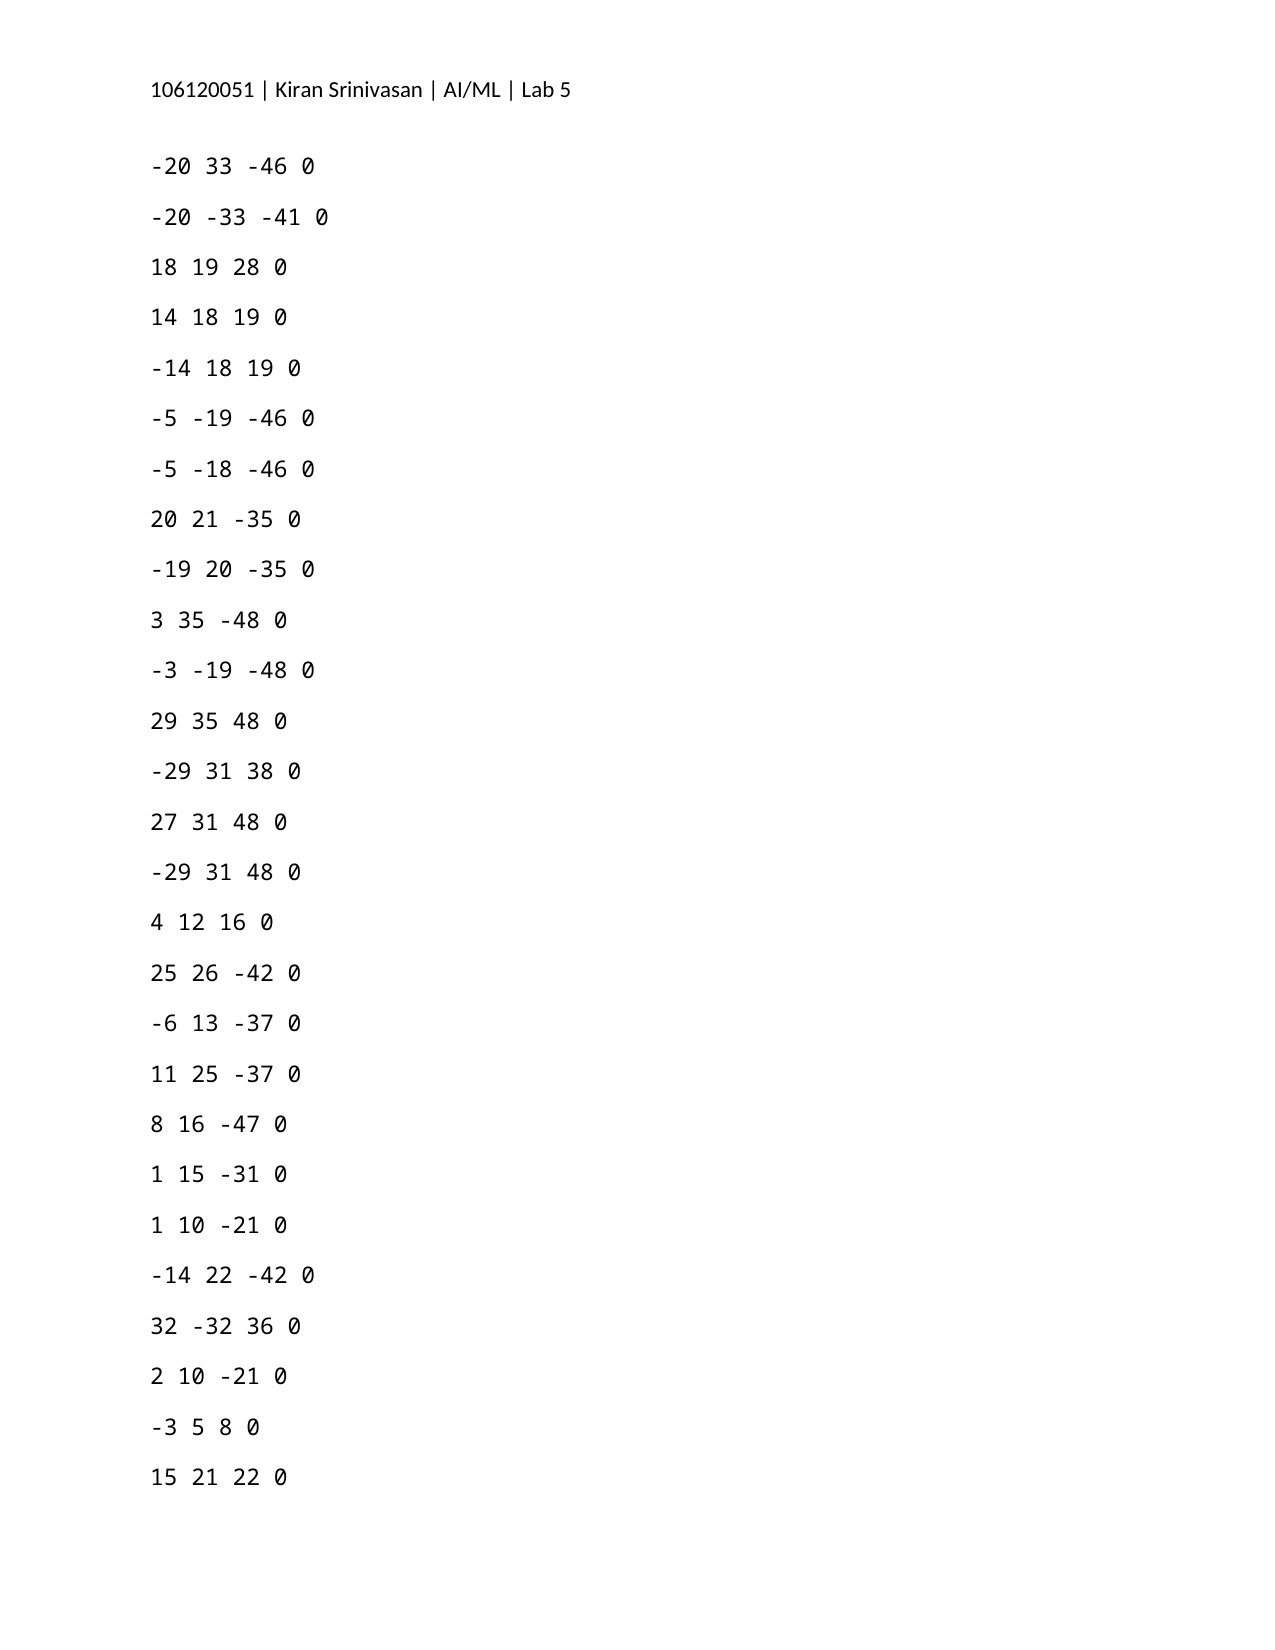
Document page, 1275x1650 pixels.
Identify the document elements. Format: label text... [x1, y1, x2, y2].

text -19 20 -35 0 [150, 553, 1125, 584]
text 1 15 -31 0 [150, 1158, 1125, 1189]
text -5 -19 -46 0 [150, 402, 1125, 433]
text -3 -19 -48 0 [150, 654, 1125, 685]
text 3 35 -48 0 [150, 604, 1125, 635]
text -3 5 8 0 [150, 1410, 1125, 1442]
text -6 13 -37 0 [150, 1007, 1125, 1038]
text 32 -32 36 0 [150, 1309, 1125, 1341]
text 8 16 -47 0 [150, 1108, 1125, 1139]
text 15 21 22 0 [150, 1461, 1125, 1492]
text 2 10 -21 0 [150, 1360, 1125, 1391]
text 11 25 -37 0 [150, 1057, 1125, 1089]
text -20 -33 -41 0 [150, 200, 1125, 232]
text 29 35 48 0 [150, 704, 1125, 736]
text -29 31 48 0 [150, 856, 1125, 887]
text 27 31 48 0 [150, 805, 1125, 837]
text 20 21 -35 0 [150, 503, 1125, 534]
text -14 22 -42 0 [150, 1259, 1125, 1290]
text 4 12 16 0 [150, 906, 1125, 937]
text 18 19 28 0 [150, 251, 1125, 282]
text -14 18 19 0 [150, 352, 1125, 383]
text -20 33 -46 0 [150, 150, 1125, 181]
text -29 31 38 0 [150, 755, 1125, 786]
text 25 26 -42 0 [150, 957, 1125, 988]
text -5 -18 -46 0 [150, 452, 1125, 484]
text 14 18 19 0 [150, 301, 1125, 332]
text 1 10 -21 0 [150, 1209, 1125, 1240]
